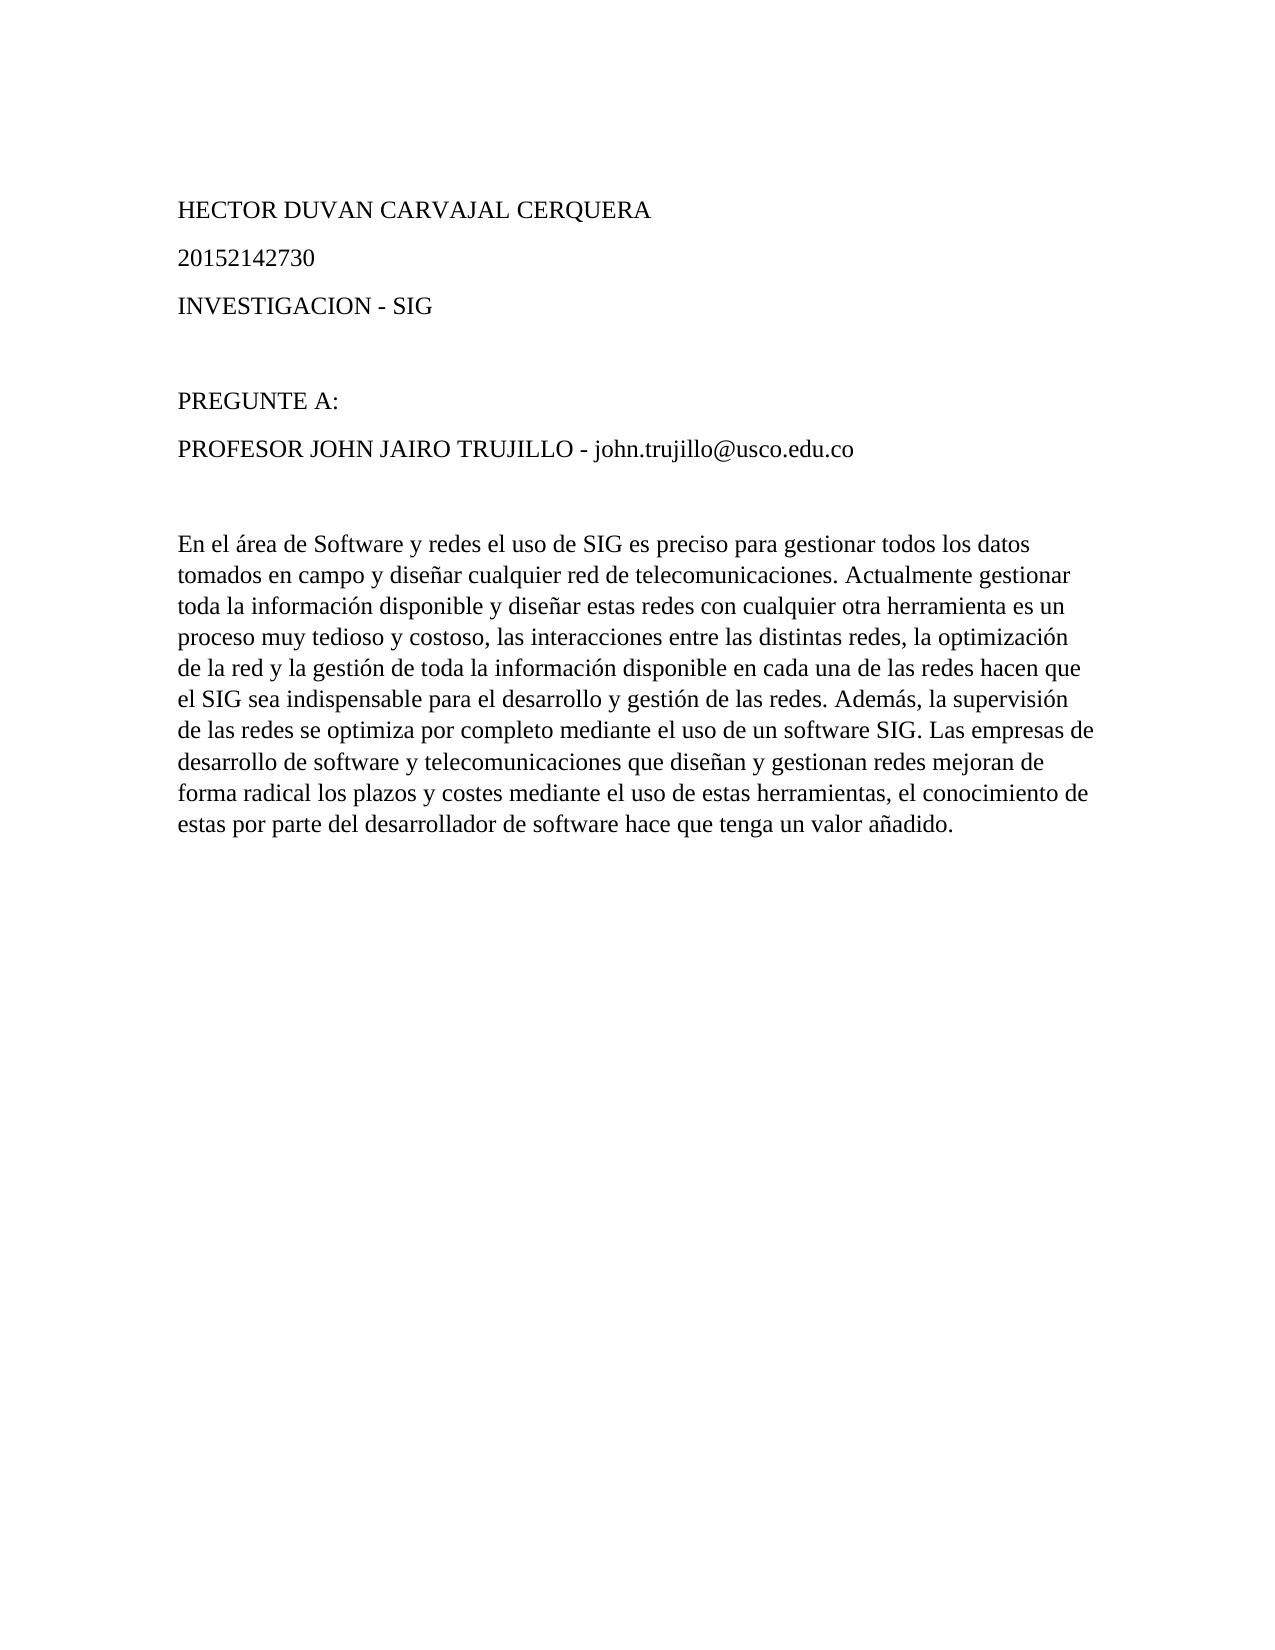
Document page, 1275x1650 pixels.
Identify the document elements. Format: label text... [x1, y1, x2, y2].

text En el área de Software y redes el uso de SIG es preciso para gestionar todos los datos tomados en campo y diseñar cualquier red de telecomunicaciones. Actualmente gestionar toda la información disponible y diseñar estas redes con cualquier otra herramienta es un proceso muy tedioso y costoso, las interacciones entre las distintas redes, la optimización de la red y la gestión de toda la información disponible en cada una de las redes hacen que el SIG sea indispensable para el desarrollo y gestión de las redes. Además, la supervisión de las redes se optimiza por completo mediante el uso de un software SIG. Las empresas de desarrollo de software y telecomunicaciones que diseñan y gestionan redes mejoran de forma radical los plazos y costes mediante el uso de estas herramientas, el conocimiento de estas por parte del desarrollador de software hace que tenga un valor añadido. [177, 529, 1098, 837]
text INVESTIGACION - SIG [177, 291, 1098, 319]
text PROFESOR JOHN JAIRO TRUJILLO - john.trujillo@usco.edu.co [177, 434, 1098, 463]
text HECTOR DUVAN CARVAJAL CERQUERA [177, 195, 1098, 224]
text 20152142730 [177, 243, 1098, 272]
text PREGUNTE A: [177, 386, 1098, 415]
